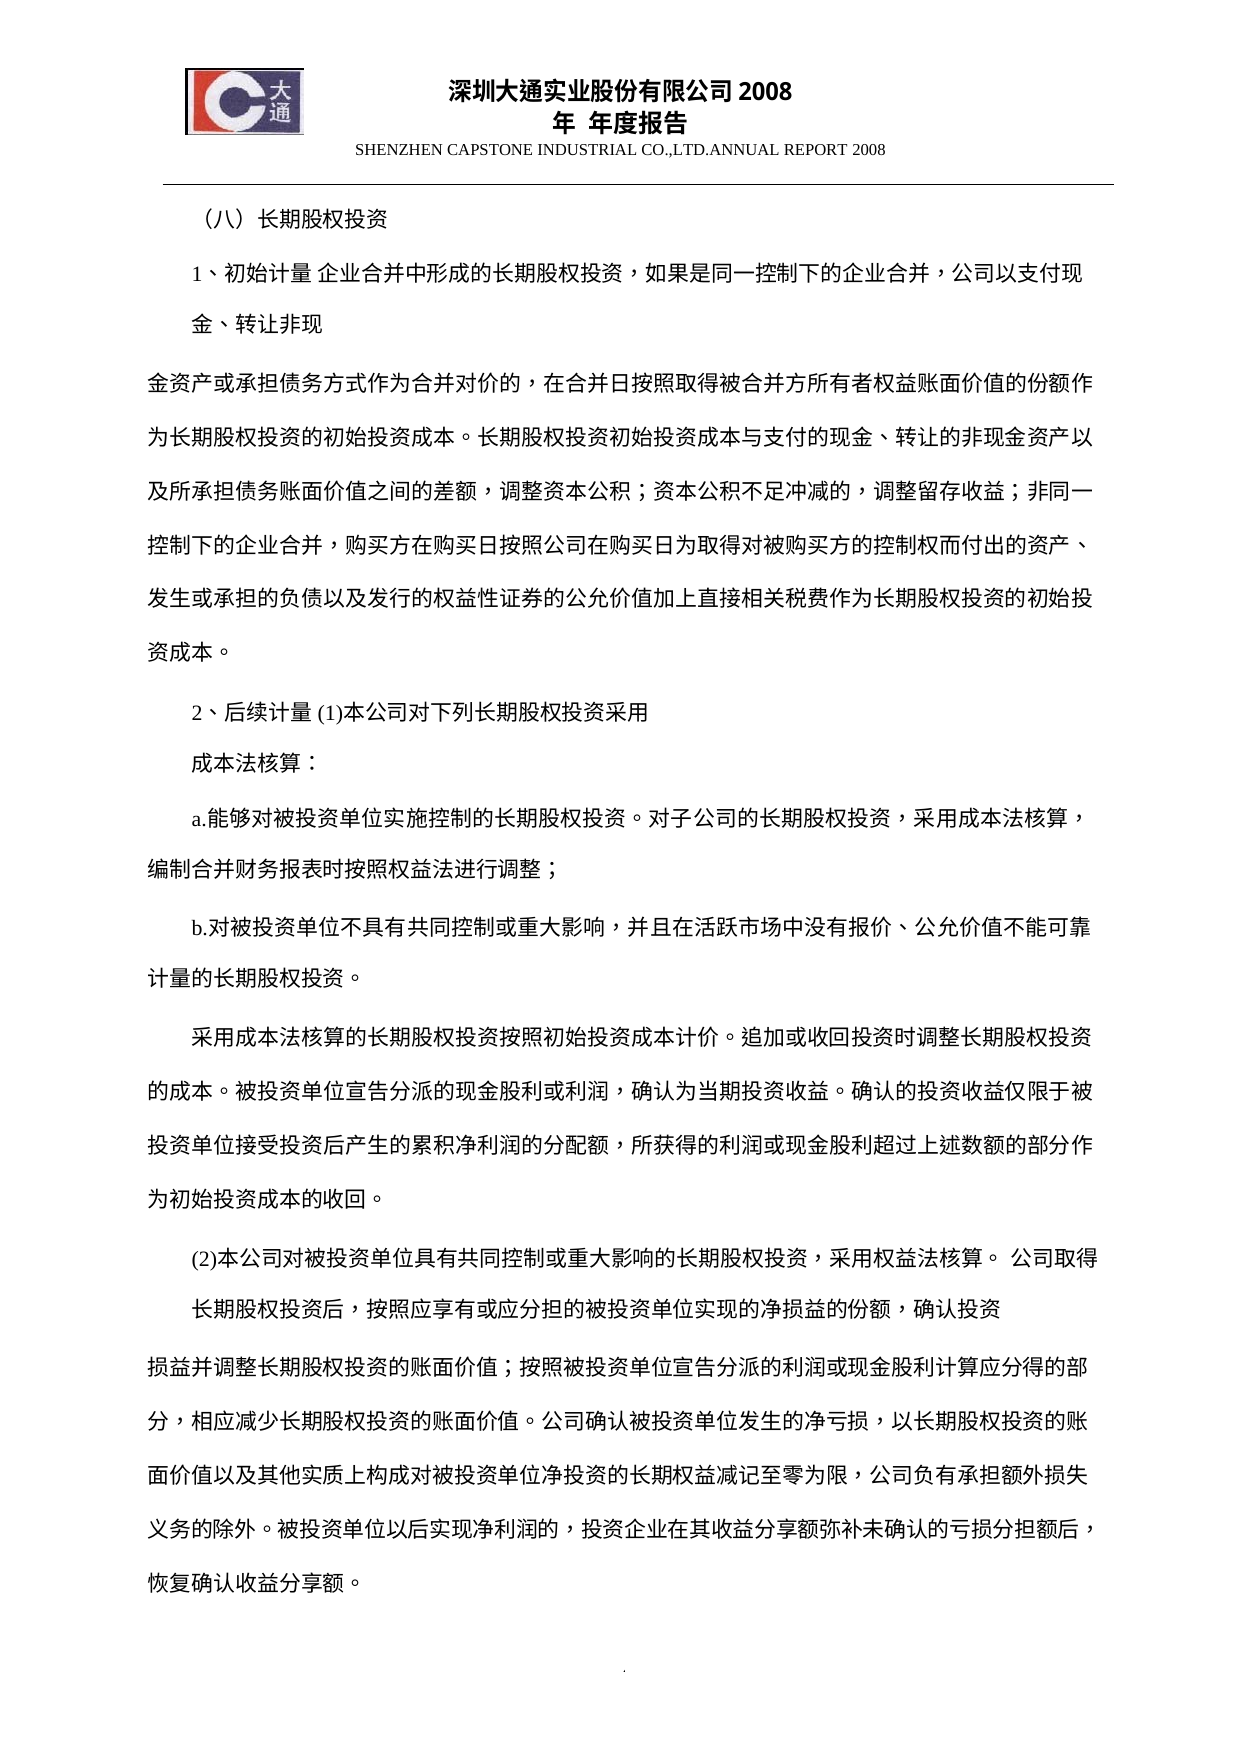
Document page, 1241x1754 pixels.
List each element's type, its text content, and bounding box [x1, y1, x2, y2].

subtitle 深圳大通实业股份有限公司2008年 年度报告 [437, 74, 803, 139]
text （八）长期股权投资 [191, 204, 1104, 234]
text 采用成本法核算的长期股权投资按照初始投资成本计价。追加或收回投资时调整长期股权投资 的成本。被投资单位宣告分派的现金股利或利润，确认为当期投资收益。确认的投资收益仅限于被 投资单位接受投资后产生的累积净利润的分配额，所获得的利润或现金股利超过上述数额的部分作 为初始投资成本的收回。 [148, 1022, 1093, 1213]
text 1、初始计量 企业合并中形成的长期股权投资，如果是同一控制下的企业合并，公司以支付现金、转让非现 [191, 258, 1104, 339]
picture [185, 68, 304, 135]
text (2)本公司对被投资单位具有共同控制或重大影响的长期股权投资，采用权益法核算。 公司取得长期股权投资后，按照应享有或应分担的被投资单位实现的净损益的份额，确认投资 [191, 1243, 1104, 1323]
text 金资产或承担债务方式作为合并对价的，在合并日按照取得被合并方所有者权益账面价值的份额作 为长期股权投资的初始投资成本。长期股权投资初始投资成本与支付的现金、转让的非现金资产以 及所承担债务账面价值之间的差额，调整资本公积；资本公积不足冲减的，调整留存收益；非同一 控制下的企业合并，购买方在购买日按照公司在购买日为取得对被购买方的控制权而付出的资产、 发生或承担的负债以及发行的权益性证券的公允价值加上直接相关税费作为长期股权投资的初始投 资成本。 [148, 368, 1093, 667]
text b.对被投资单位不具有共同控制或重大影响，并且在活跃市场中没有报价、公允价值不能可靠 计量的长期股权投资。 [148, 912, 1093, 993]
text 损益并调整长期股权投资的账面价值；按照被投资单位宣告分派的利润或现金股利计算应分得的部 分，相应减少长期股权投资的账面价值。公司确认被投资单位发生的净亏损，以长期股权投资的账 面价值以及其他实质上构成对被投资单位净投资的长期权益减记至零为限，公司负有承担额外损失 义务的除外。被投资单位以后实现净利润的，投资企业在其收益分享额弥补未确认的亏损分担额后， 恢复确认收益分享额。 [148, 1352, 1105, 1598]
text a.能够对被投资单位实施控制的长期股权投资。对子公司的长期股权投资，采用成本法核算， 编制合并财务报表时按照权益法进行调整； [148, 803, 1093, 884]
text 2、后续计量 (1)本公司对下列长期股权投资采用成本法核算： [191, 697, 657, 777]
text SHENZHEN CAPSTONE INDUSTRIAL CO.,LTD.ANNUAL REPORT 2008 [201, 139, 1040, 158]
